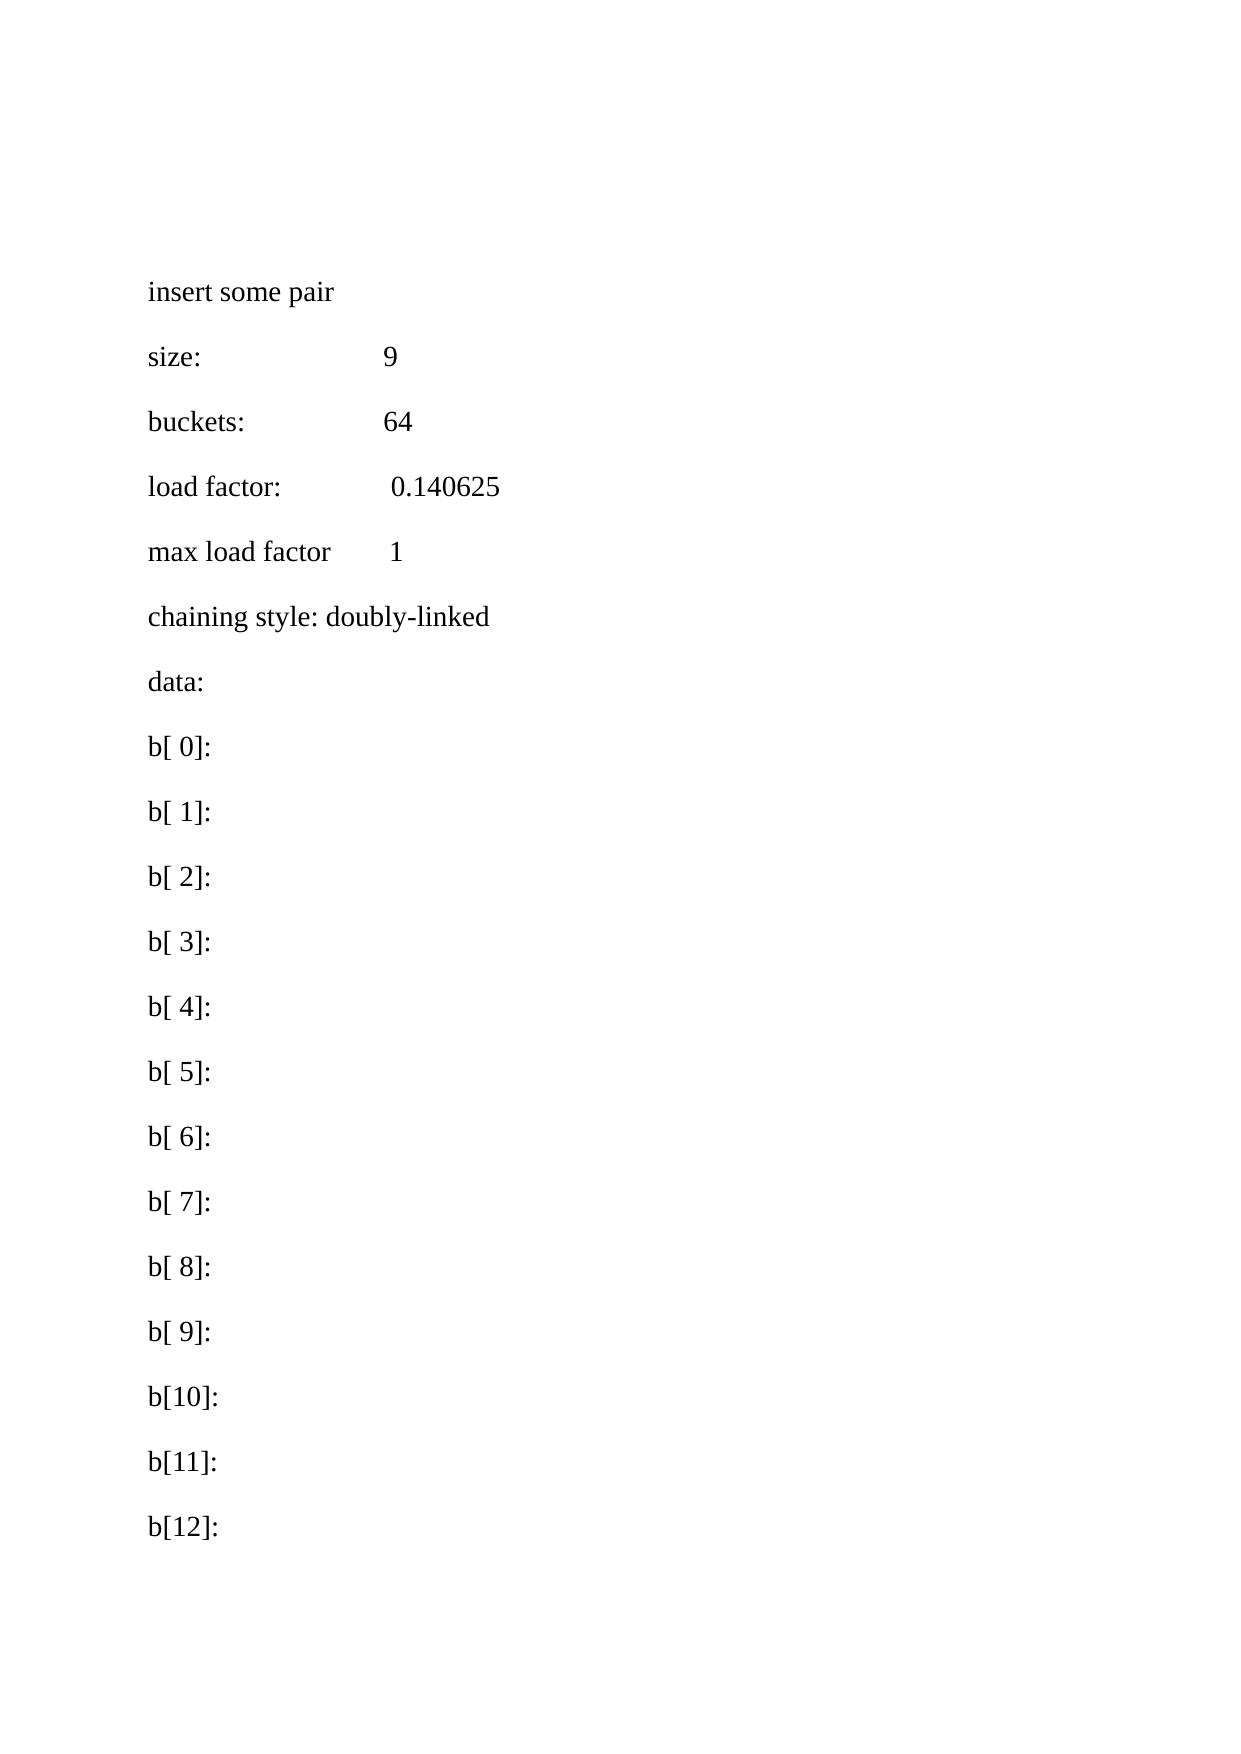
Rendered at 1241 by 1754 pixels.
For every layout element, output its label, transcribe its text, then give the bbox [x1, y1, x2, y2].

text b[ 3]: [148, 908, 1092, 973]
text b[ 4]: [148, 973, 1092, 1038]
text b[ 6]: [148, 1103, 1092, 1168]
text b[ 2]: [148, 843, 1092, 908]
text buckets: 64 [148, 388, 1092, 453]
text b[ 7]: [148, 1168, 1092, 1233]
text chaining style: doubly-linked [148, 583, 1092, 648]
text b[10]: [148, 1363, 1092, 1428]
text size: 9 [148, 323, 1092, 388]
text b[ 5]: [148, 1038, 1092, 1103]
text b[11]: [148, 1428, 1092, 1493]
text max load factor 1 [148, 518, 1092, 583]
text b[ 1]: [148, 778, 1092, 843]
text load factor: 0.140625 [148, 453, 1092, 518]
text b[12]: [148, 1493, 1092, 1558]
text b[ 8]: [148, 1233, 1092, 1298]
text insert some pair [148, 258, 1092, 323]
text b[ 9]: [148, 1298, 1092, 1363]
text data: [148, 648, 1092, 713]
text b[ 0]: [148, 713, 1092, 778]
